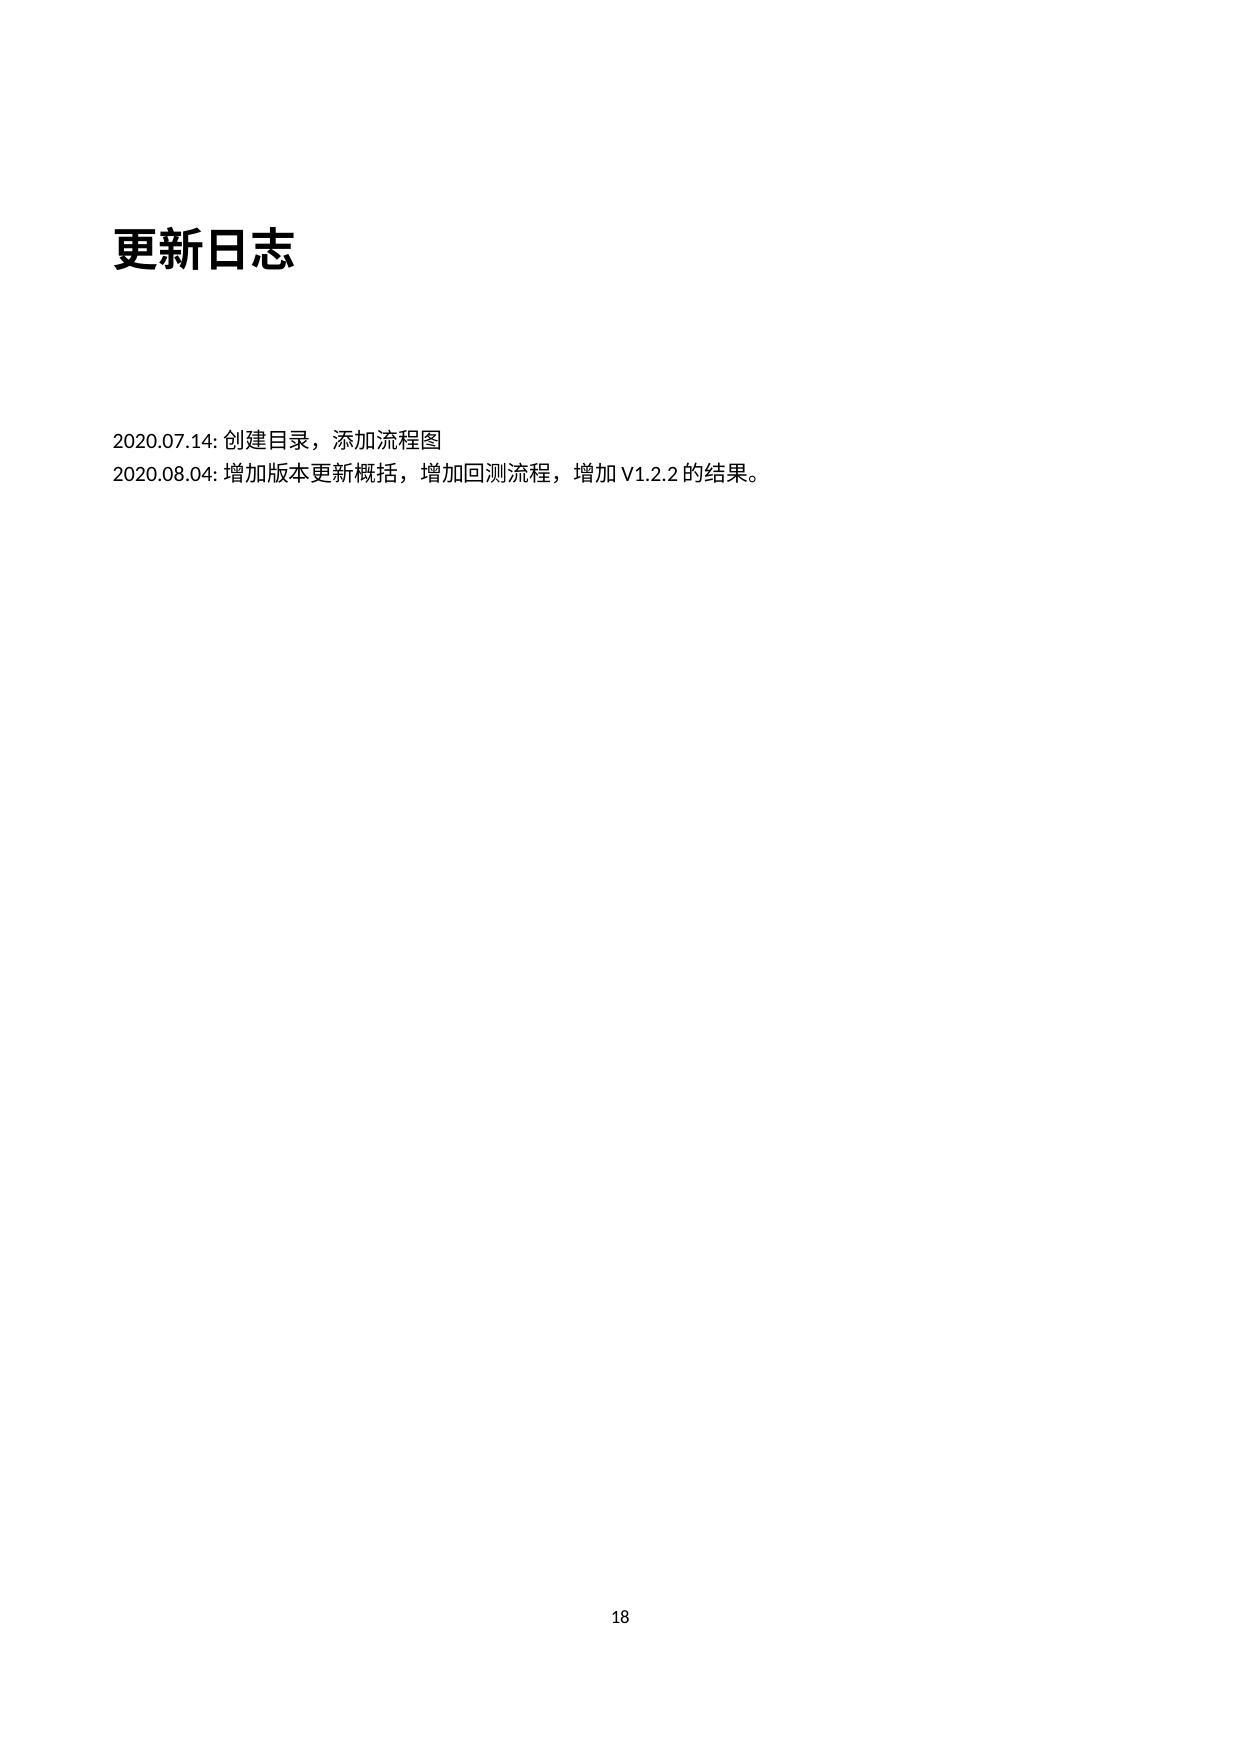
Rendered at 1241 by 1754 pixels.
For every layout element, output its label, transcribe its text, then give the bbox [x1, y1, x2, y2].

text 2020.08.04: 增加版本更新概括，增加回测流程，增加V1.2.2的结果。 [112, 455, 1128, 488]
subtitle 更新日志 [112, 197, 1128, 295]
text 2020.07.14: 创建目录，添加流程图 [112, 423, 1128, 455]
